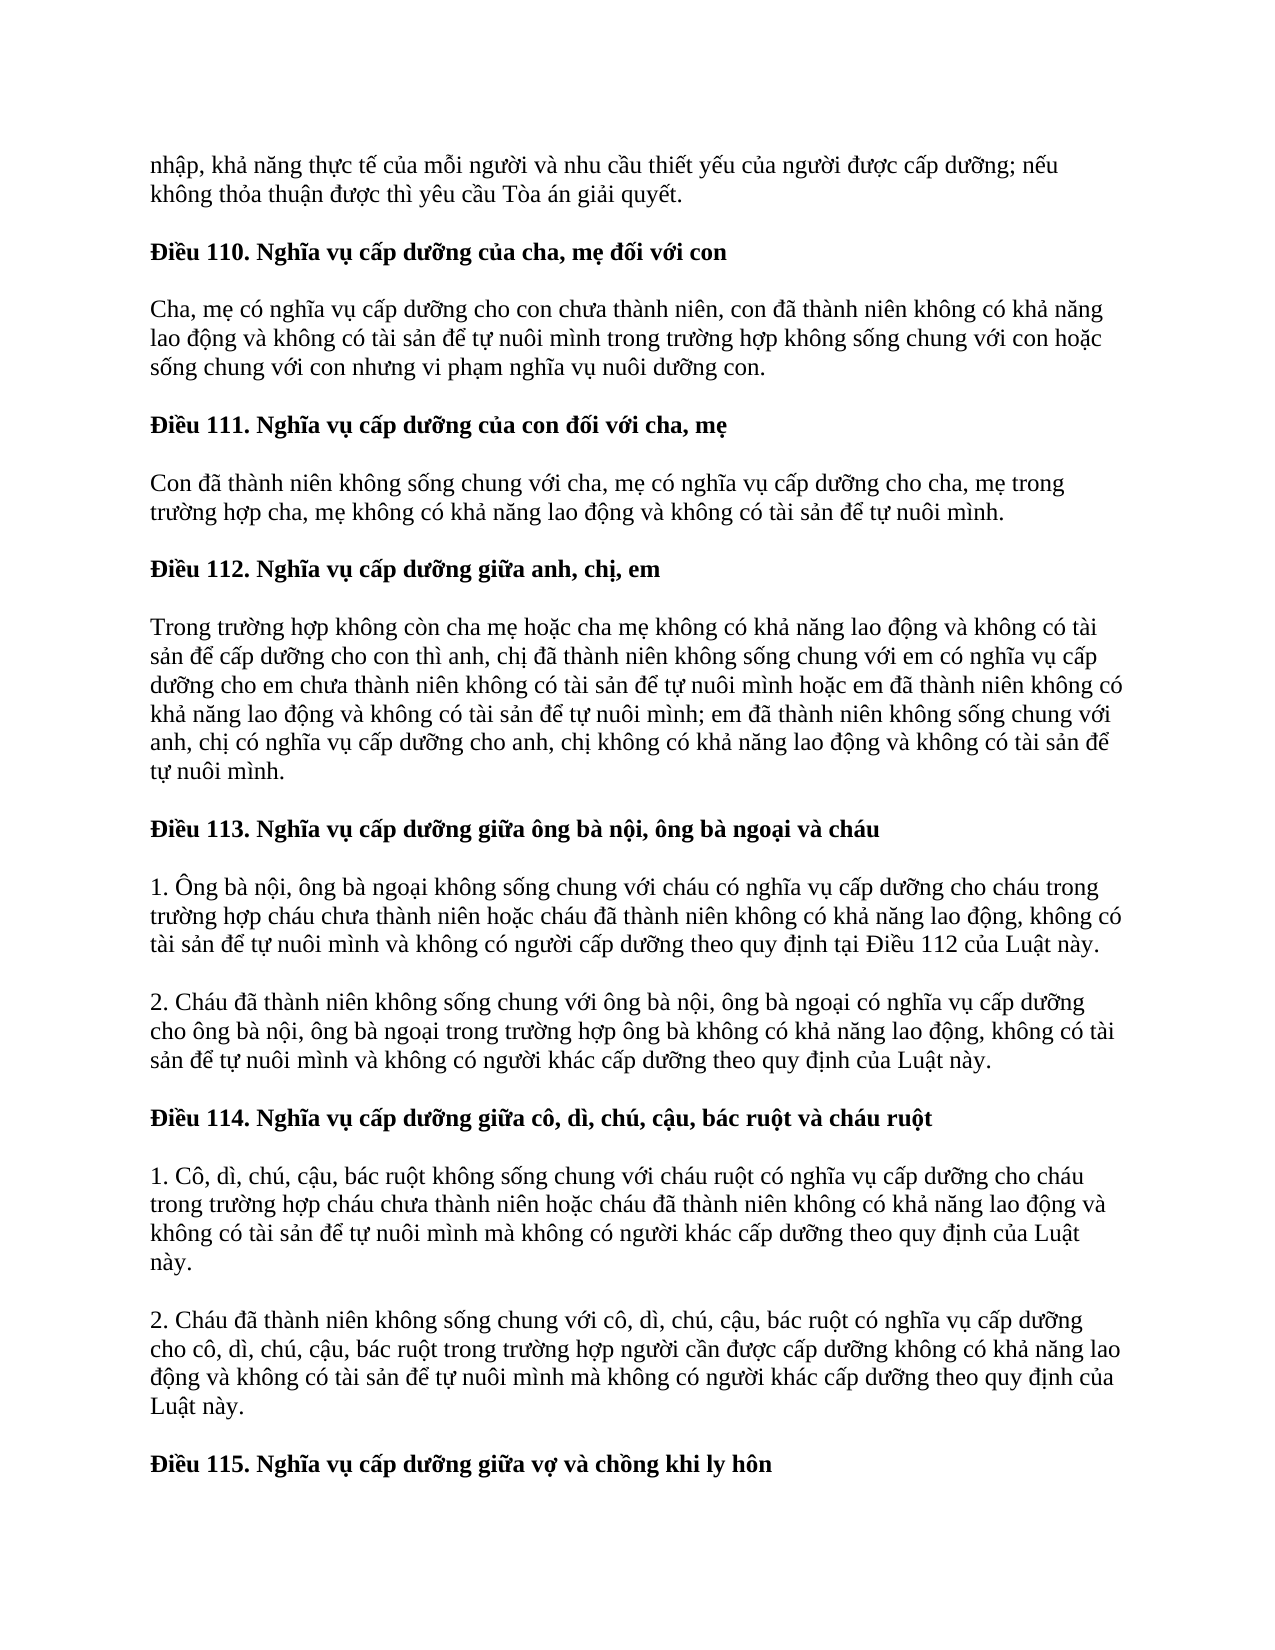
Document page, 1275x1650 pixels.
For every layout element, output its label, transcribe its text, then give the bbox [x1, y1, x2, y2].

text Cha, mẹ có nghĩa vụ cấp dưỡng cho con chưa thành niên, con đã thành niên không có khả năng lao động và không có tài sản để tự nuôi mình trong trường hợp không sống chung với con hoặc sống chung với con nhưng vi phạm nghĩa vụ nuôi dưỡng con. [150, 294, 1125, 381]
text Điều 114. Nghĩa vụ cấp dưỡng giữa cô, dì, chú, cậu, bác ruột và cháu ruột [150, 1103, 1125, 1132]
text Điều 112. Nghĩa vụ cấp dưỡng giữa anh, chị, em [150, 554, 1125, 583]
text Điều 111. Nghĩa vụ cấp dưỡng của con đối với cha, mẹ [150, 410, 605, 439]
text Điều 111. Nghĩa vụ cấp dưỡng của con đối với cha, mẹ [639, 410, 1125, 439]
text 2. Cháu đã thành niên không sống chung với cô, dì, chú, cậu, bác ruột có nghĩa vụ cấp dưỡng cho cô, dì, chú, cậu, bác ruột trong trường hợp người cần được cấp dưỡng không có khả năng lao động và không có tài sản để tự nuôi mình mà không có người khác cấp dưỡng theo quy định của Luật này. [150, 1305, 1125, 1420]
text 2. Cháu đã thành niên không sống chung với ông bà nội, ông bà ngoại có nghĩa vụ cấp dưỡng cho ông bà nội, ông bà ngoại trong trường hợp ông bà không có khả năng lao động, không có tài sản để tự nuôi mình và không có người khác cấp dưỡng theo quy định của Luật này. [150, 987, 1125, 1074]
text Điều 110. Nghĩa vụ cấp dưỡng của cha, mẹ đối với con [150, 237, 650, 265]
text Trong trường hợp không còn cha mẹ hoặc cha mẹ không có khả năng lao động và không có tài sản để cấp dưỡng cho con thì anh, chị đã thành niên không sống chung với em có nghĩa vụ cấp dưỡng cho em chưa thành niên không có tài sản để tự nuôi mình hoặc em đã thành niên không có khả năng lao động và không có tài sản để tự nuôi mình; em đã thành niên không sống chung với anh, chị có nghĩa vụ cấp dưỡng cho anh, chị không có khả năng lao động và không có tài sản để tự nuôi mình. [150, 612, 1125, 785]
text 1. Ông bà nội, ông bà ngoại không sống chung với cháu có nghĩa vụ cấp dưỡng cho cháu trong trường hợp cháu chưa thành niên hoặc cháu đã thành niên không có khả năng lao động, không có tài sản để tự nuôi mình và không có người cấp dưỡng theo quy định tại Điều 112 của Luật này. [150, 872, 1125, 958]
text Điều 110. Nghĩa vụ cấp dưỡng của cha, mẹ đối với con [683, 237, 1125, 265]
text Điều 115. Nghĩa vụ cấp dưỡng giữa vợ và chồng khi ly hôn [150, 1449, 1125, 1478]
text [150, 150, 1125, 207]
text 1. Cô, dì, chú, cậu, bác ruột không sống chung với cháu ruột có nghĩa vụ cấp dưỡng cho cháu trong trường hợp cháu chưa thành niên hoặc cháu đã thành niên không có khả năng lao động và không có tài sản để tự nuôi mình mà không có người khác cấp dưỡng theo quy định của Luật này. [150, 1161, 1125, 1276]
text Con đã thành niên không sống chung với cha, mẹ có nghĩa vụ cấp dưỡng cho cha, mẹ trong trường hợp cha, mẹ không có khả năng lao động và không có tài sản để tự nuôi mình. [150, 468, 1125, 525]
text Điều 113. Nghĩa vụ cấp dưỡng giữa ông bà nội, ông bà ngoại và cháu [150, 814, 1125, 843]
